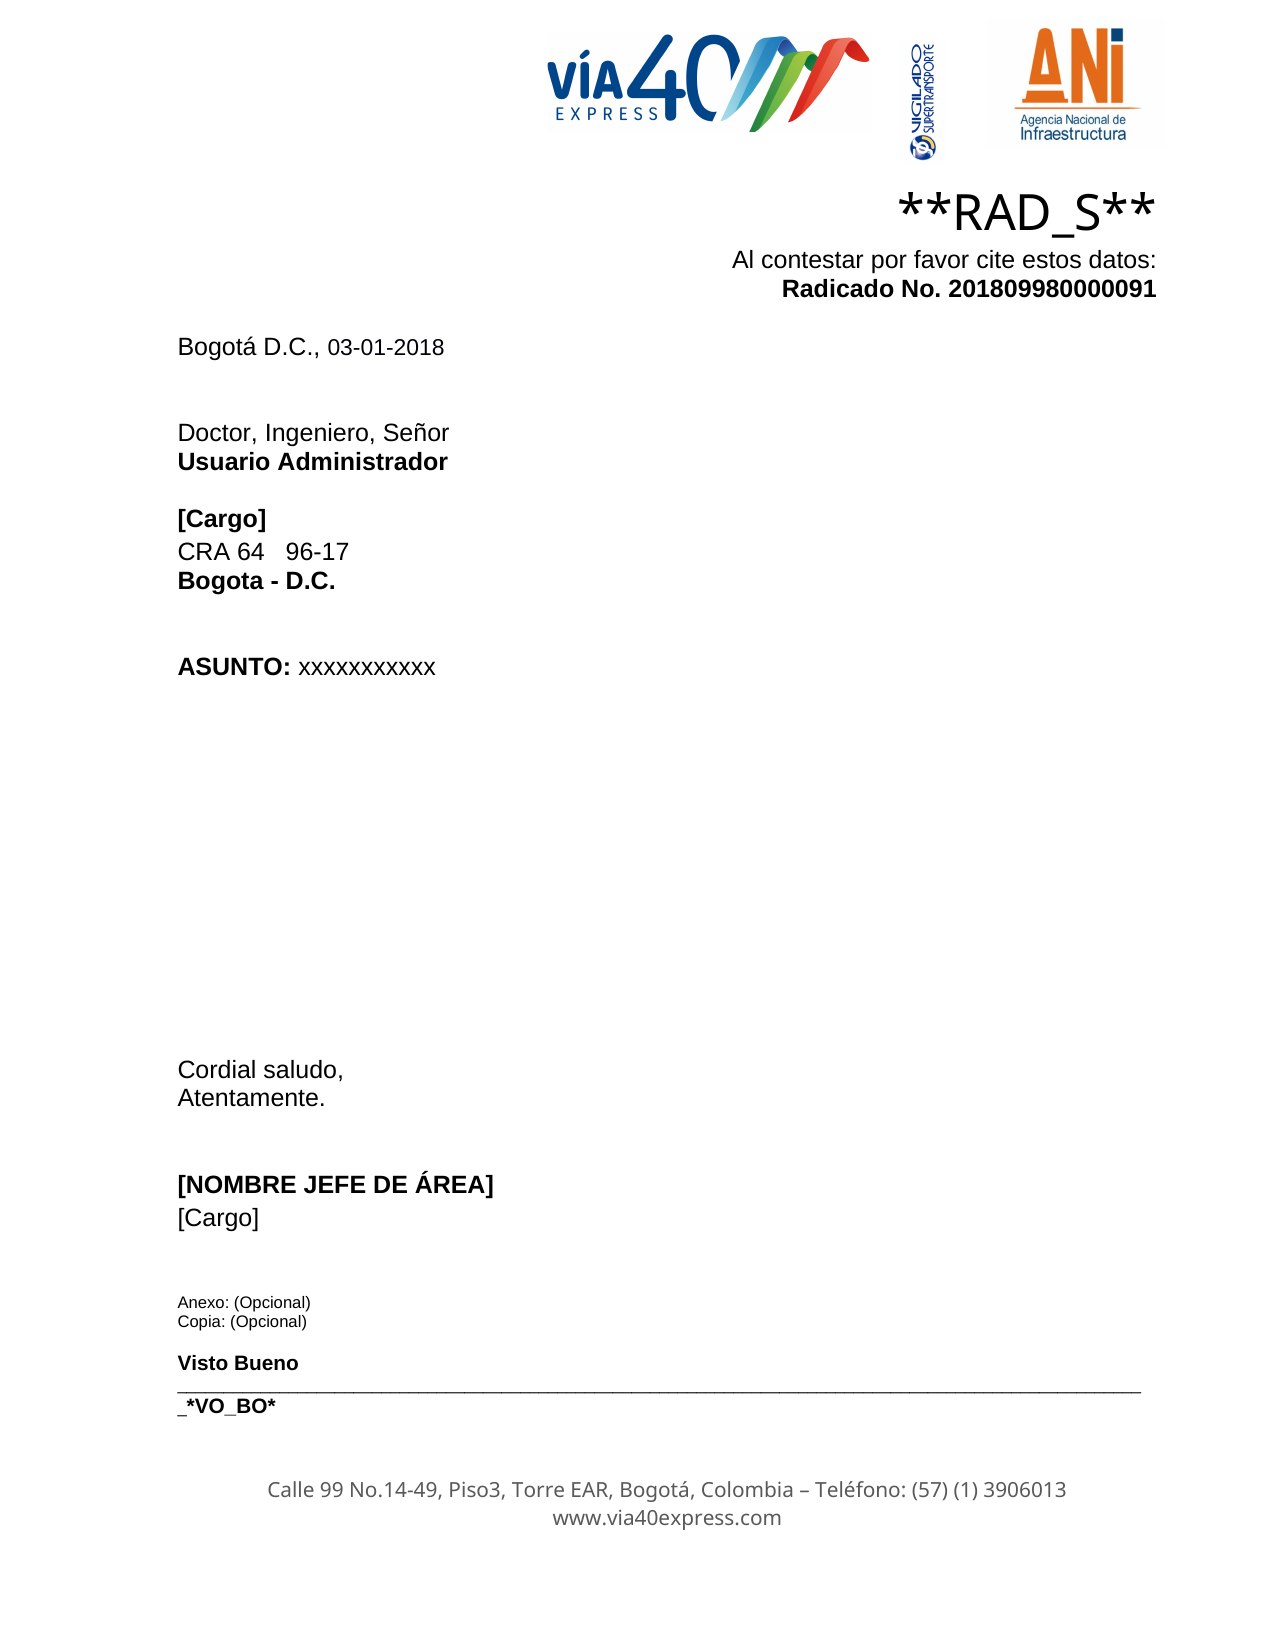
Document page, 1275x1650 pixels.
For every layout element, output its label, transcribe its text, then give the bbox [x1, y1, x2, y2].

text Copia: (Opcional) [177, 1312, 1157, 1331]
text Cordial saludo, [177, 1054, 1157, 1083]
text Usuario Administrador [177, 447, 1157, 475]
picture [986, 18, 1167, 148]
text _________________________________________________________________________________________________________*VO_BO* [177, 1374, 1157, 1418]
text Bogotá D.C., 03-01-2018 [177, 332, 1157, 360]
text [Cargo] [177, 504, 1157, 533]
text Atentamente. [177, 1083, 1157, 1112]
text Doctor, Ingeniero, Señor [177, 418, 1157, 447]
picture [547, 32, 872, 132]
text CRA 64 96-17 [177, 537, 1157, 566]
picture [902, 41, 946, 165]
text Anexo: (Opcional) [177, 1293, 1157, 1312]
text ASUNTO: xxxxxxxxxxx [177, 652, 1157, 681]
text [NOMBRE JEFE DE ÁREA] [177, 1169, 1157, 1198]
text Bogota - D.C. [177, 566, 1157, 594]
text [Cargo] [177, 1203, 1157, 1231]
text Visto Bueno [177, 1351, 1157, 1374]
